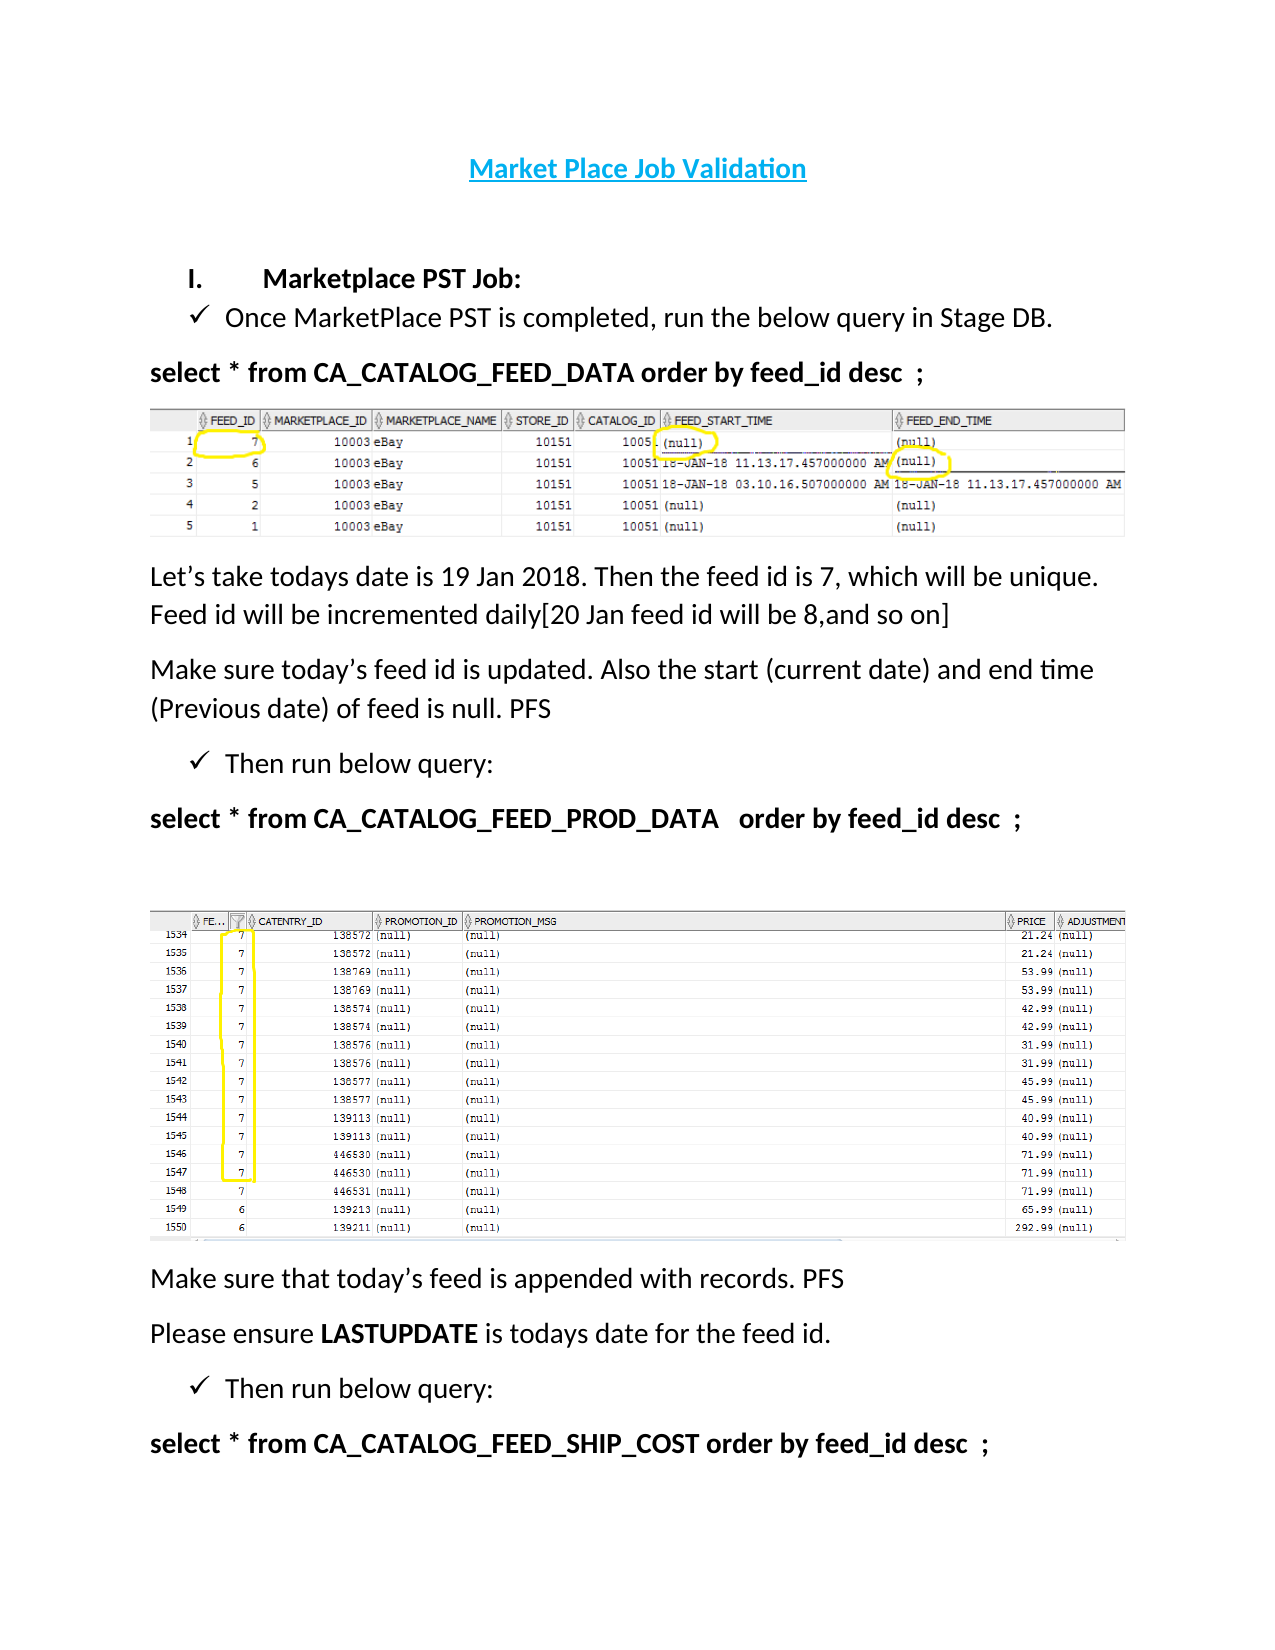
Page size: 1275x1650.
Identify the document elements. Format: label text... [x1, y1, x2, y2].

text Make sure today’s feed id is updated. Also the start (current date) and end time (Previous date) of feed is null. PFS [150, 651, 1125, 725]
text select * from CA_CATALOG_FEED_DATA order by feed_id desc ; [150, 354, 1125, 389]
text Market Place Job Validation [150, 150, 1125, 186]
list Then run below query: [187, 745, 1125, 781]
text select * from CA_CATALOG_FEED_PROD_DATA order by feed_id desc ; [150, 800, 1125, 836]
picture [150, 910, 1125, 1241]
text Please ensure LASTUPDATE is todays date for the feed id. [150, 1315, 1125, 1350]
list Once MarketPlace PST is completed, run the below query in Stage DB. [187, 299, 1125, 334]
text Make sure that today’s feed is appended with records. PFS [150, 1260, 1125, 1295]
picture [150, 408, 1125, 539]
text select * from CA_CATALOG_FEED_SHIP_COST order by feed_id desc ; [150, 1425, 1125, 1461]
list Then run below query: [187, 1370, 1125, 1406]
text Let’s take todays date is 19 Jan 2018. Then the feed id is 7, which will be unique. Feed id will be incremented daily[20 Jan feed id will be 8,and so on] [150, 558, 1125, 632]
list Marketplace PST Job: [187, 260, 1125, 296]
